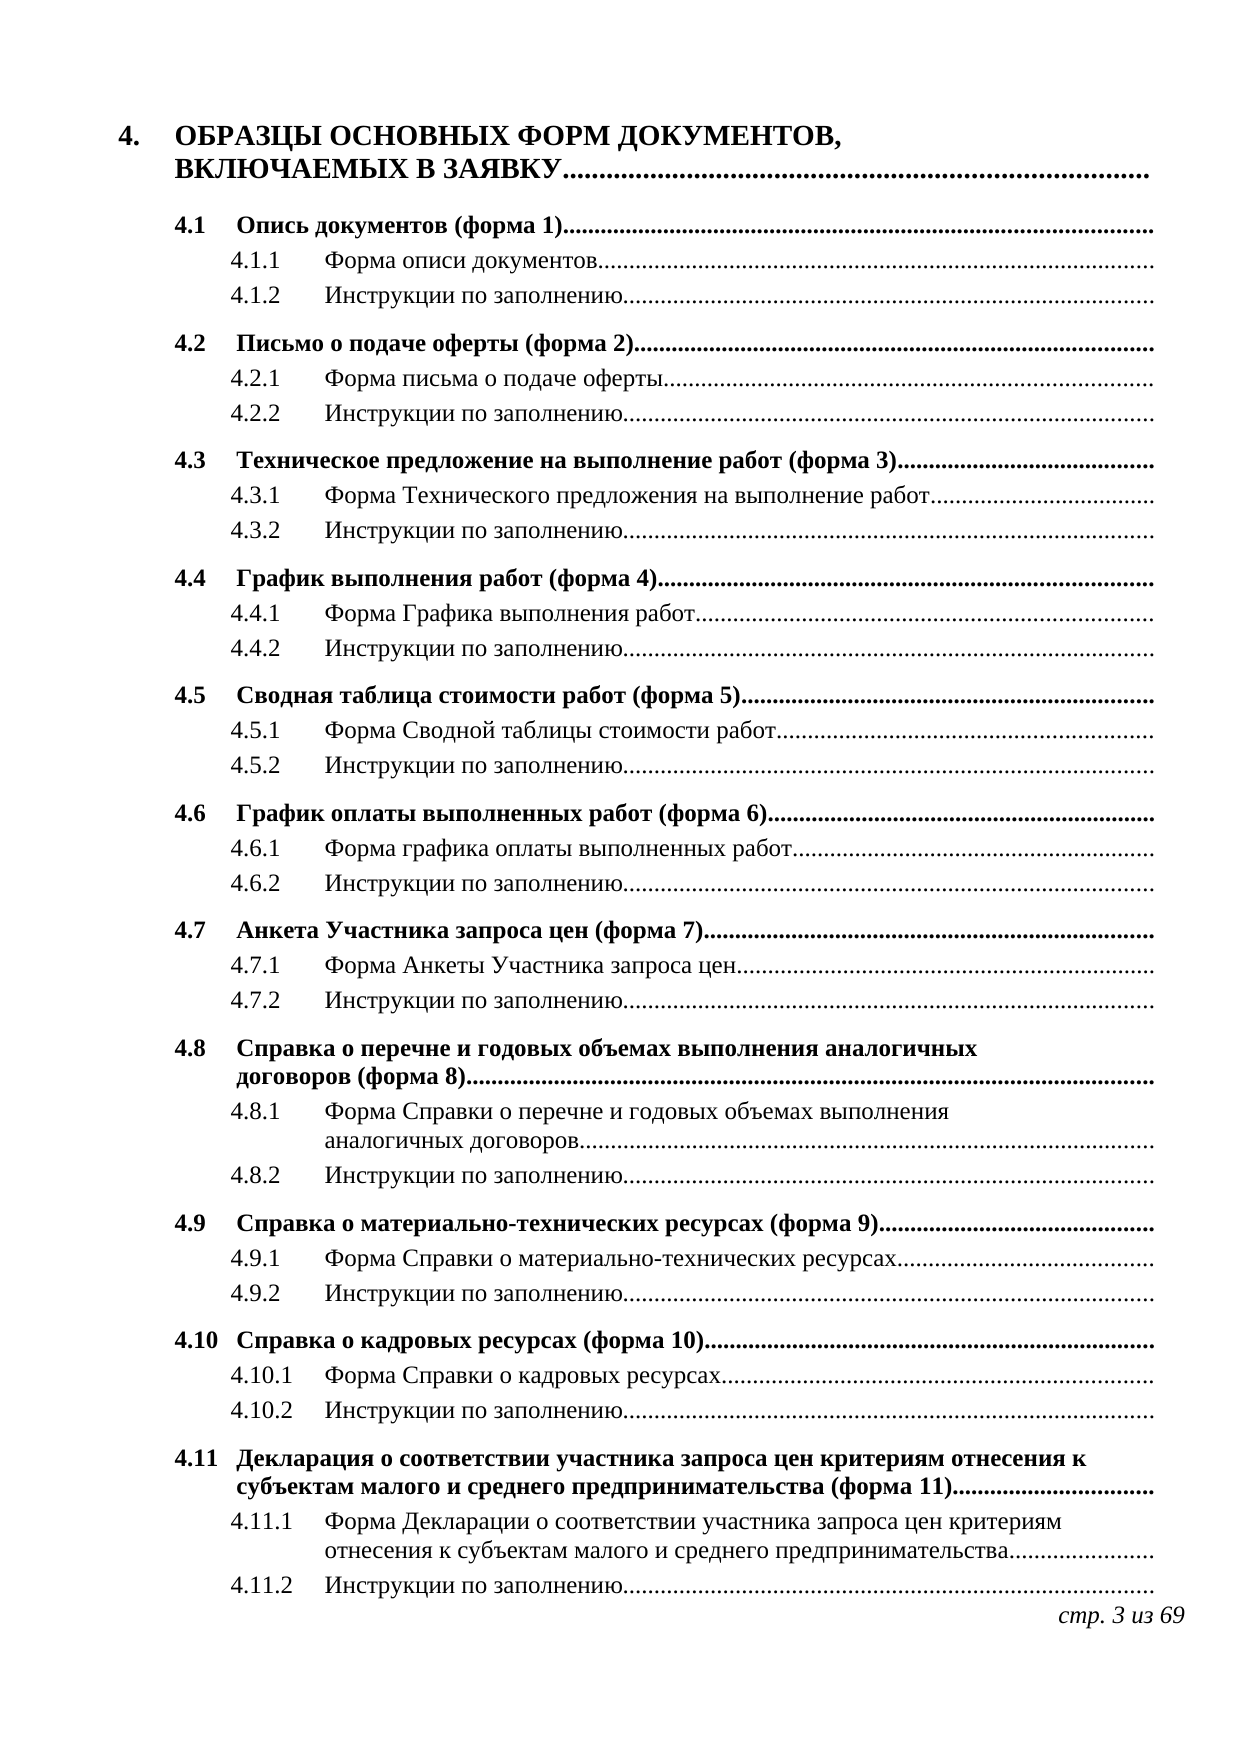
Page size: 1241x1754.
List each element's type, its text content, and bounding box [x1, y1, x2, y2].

text 4.3 Техническое предложение на выполнение работ (форма 3) 36 [174, 445, 1093, 474]
text 4.3.1 Форма Технического предложения на выполнение работ 36 [230, 480, 1063, 509]
text 4.4.2 Инструкции по заполнению 39 [230, 633, 1063, 661]
text 4.10 Справка о кадровых ресурсах (форма 10) 52 [174, 1325, 1093, 1354]
text 4.6.2 Инструкции по заполнению 43 [230, 868, 1063, 896]
text 4.1.2 Инструкции по заполнению 32 [230, 280, 1063, 309]
text 4.5 Сводная таблица стоимости работ (форма 5) 40 [174, 680, 1093, 709]
text 4.9 Справка о материально-технических ресурсах (форма 9) 50 [174, 1208, 1093, 1236]
text 4.10.1 Форма Справки о кадровых ресурсах 52 [230, 1360, 1063, 1389]
text 4.6 График оплаты выполненных работ (форма 6) 42 [174, 798, 1093, 826]
text 4.5.2 Инструкции по заполнению 41 [230, 750, 1063, 779]
text 4.1.1 Форма описи документов 31 [230, 245, 1063, 274]
text 4.2.1 Форма письма о подаче оферты 33 [230, 363, 1063, 391]
text 4.2.2 Инструкции по заполнению 35 [230, 398, 1063, 426]
text 4.7.2 Инструкции по заполнению 46 [230, 985, 1063, 1014]
text 4. Образцы основных форм документов, включаемых в заявку 31 [118, 118, 1063, 185]
text 4.6.1 Форма графика оплаты выполненных работ 42 [230, 833, 1063, 861]
text 4.9.1 Форма Справки о материально-технических ресурсах 50 [230, 1243, 1063, 1271]
text 4.5.1 Форма Сводной таблицы стоимости работ 40 [230, 715, 1063, 744]
text 4.8 Справка о перечне и годовых объемах выполнения аналогичных договоров (форма 8) 47 [174, 1033, 1093, 1090]
text 4.9.2 Инструкции по заполнению 51 [230, 1278, 1063, 1306]
text 4.7.1 Форма Анкеты Участника запроса цен 44 [230, 950, 1063, 979]
text 4.11 Декларация о соответствии участника запроса цен критериям отнесения к субъектам малого и среднего предпринимательства (форма 11) 56 [174, 1443, 1093, 1500]
text 4.4 График выполнения работ (форма 4) 38 [174, 563, 1093, 591]
text 4.3.2 Инструкции по заполнению 37 [230, 515, 1063, 544]
text 4.11.1 Форма Декларации о соответствии участника запроса цен критериям отнесения к субъектам малого и среднего предпринимательства 56 [230, 1506, 1063, 1564]
text 4.1 Опись документов (форма 1) 31 [174, 210, 1093, 239]
text 4.8.2 Инструкции по заполнению 49 [230, 1160, 1063, 1189]
text 4.2 Письмо о подаче оферты (форма 2) 33 [174, 328, 1093, 356]
text 4.10.2 Инструкции по заполнению 55 [230, 1395, 1063, 1424]
text 4.4.1 Форма Графика выполнения работ 38 [230, 598, 1063, 626]
text 4.7 Анкета Участника запроса цен (форма 7) 44 [174, 915, 1093, 944]
text 4.11.2 Инструкции по заполнению 59 [230, 1570, 1063, 1599]
text 4.8.1 Форма Справки о перечне и годовых объемах выполнения аналогичных договоров 47 [230, 1096, 1063, 1154]
